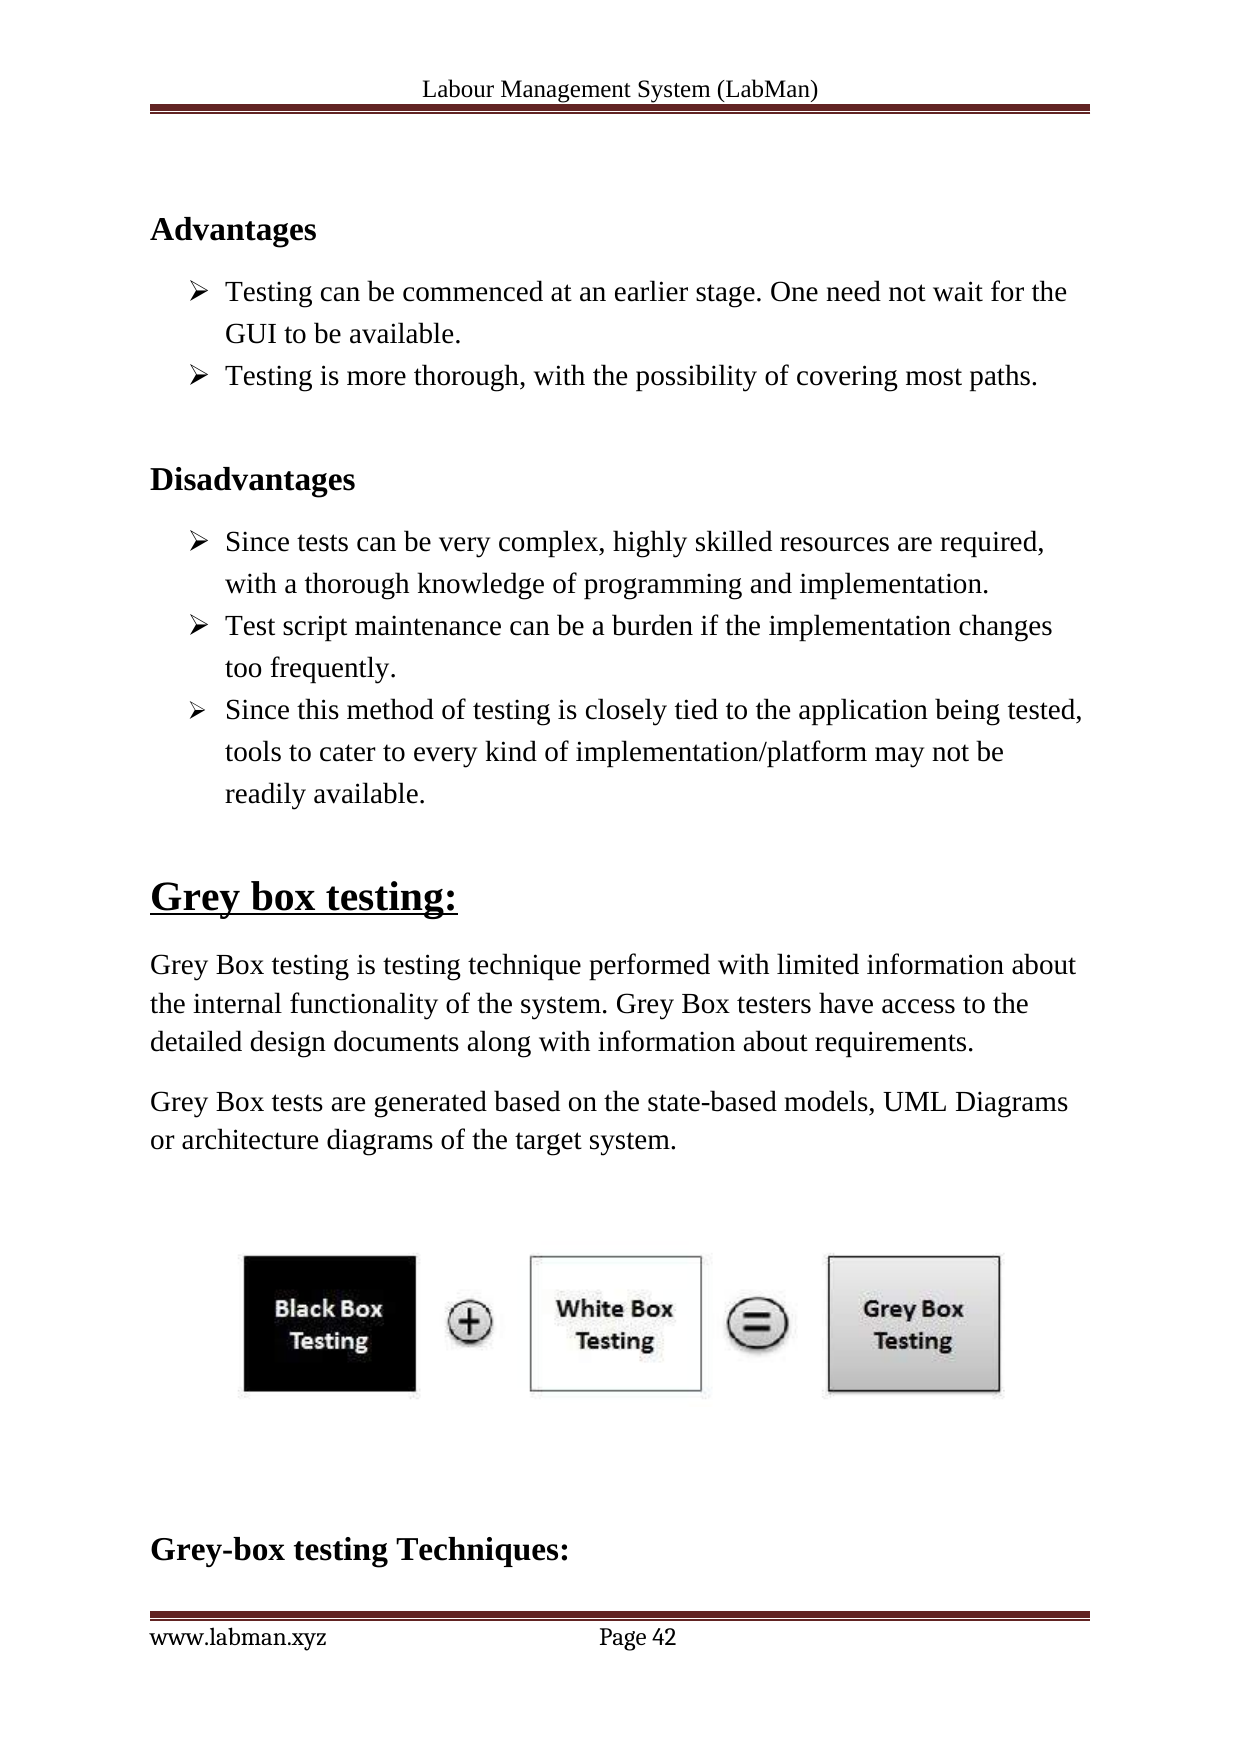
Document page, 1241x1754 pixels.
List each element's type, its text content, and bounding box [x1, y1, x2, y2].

list Testing is more thorough, with the possibility of covering most paths. [187, 358, 1090, 392]
text Grey Box tests are generated based on the state-based models, UML Diagrams or architecture diagrams of the target system. [150, 1084, 1090, 1156]
list Testing can be commenced at an earlier stage. One need not wait for the GUI to be available. [187, 274, 1090, 350]
list Since tests can be very complex, highly skilled resources are required, with a thorough knowledge of programming and implementation. [187, 524, 1090, 600]
text Advantages [150, 209, 1090, 248]
picture [227, 1241, 1014, 1407]
text Grey box testing: [150, 872, 1090, 919]
text Grey-box testing Techniques: [150, 1529, 1090, 1568]
list Since this method of testing is closely tied to the application being tested, tools to cater to every kind of implementation/platform may not be readily available. [187, 692, 1090, 809]
text Disadvantages [150, 459, 1090, 498]
text Grey Box testing is testing technique performed with limited information about the internal functionality of the system. Grey Box testers have access to the detailed design documents along with information about requirements. [150, 947, 1090, 1058]
list Test script maintenance can be a burden if the implementation changes too frequently. [187, 608, 1090, 684]
